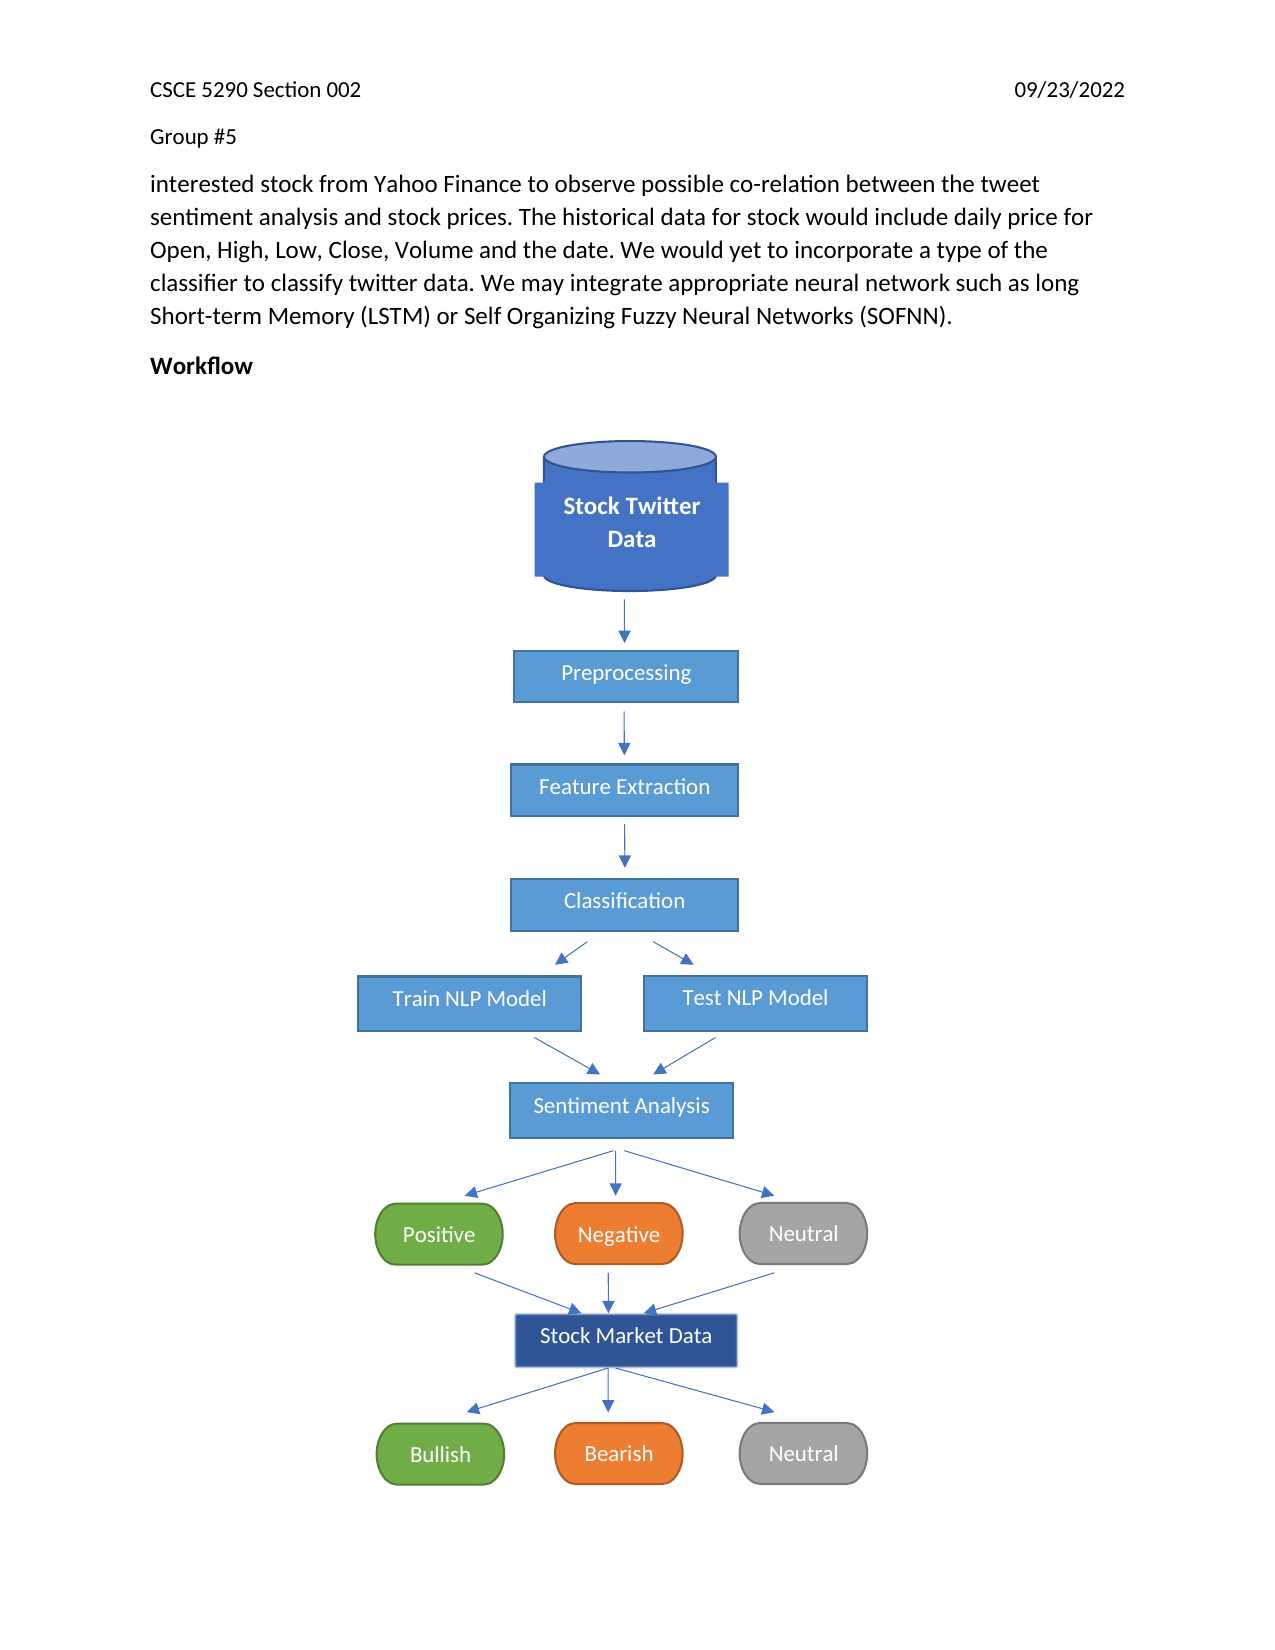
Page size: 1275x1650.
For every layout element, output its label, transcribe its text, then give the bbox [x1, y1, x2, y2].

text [150, 169, 1125, 331]
text Workflow [150, 350, 1125, 380]
